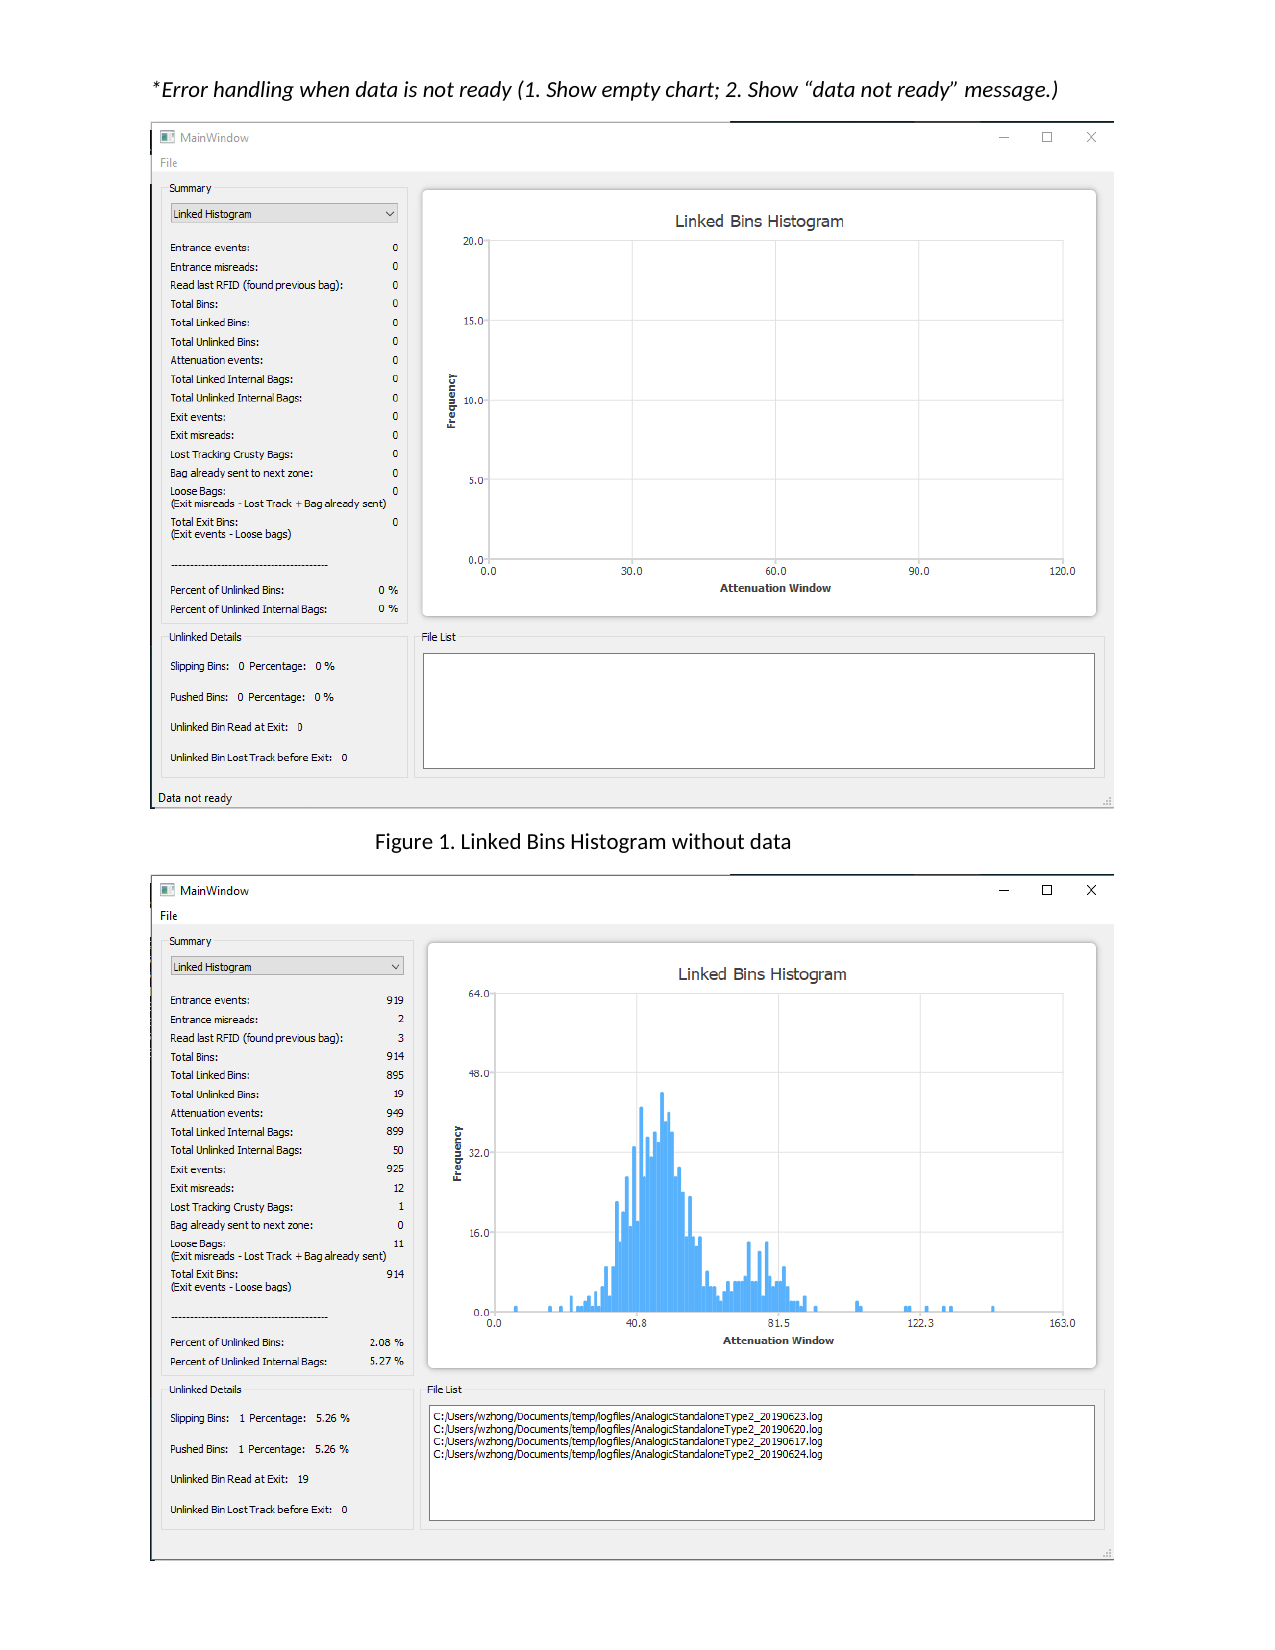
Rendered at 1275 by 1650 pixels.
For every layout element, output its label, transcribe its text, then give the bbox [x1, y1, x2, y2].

picture [150, 121, 1114, 809]
text Figure 1. Linked Bins Histogram without data [300, 827, 1200, 855]
text *Error handling when data is not ready (1. Show empty chart; 2. Show “data not ready” message.) [150, 75, 1200, 103]
picture [150, 874, 1114, 1561]
